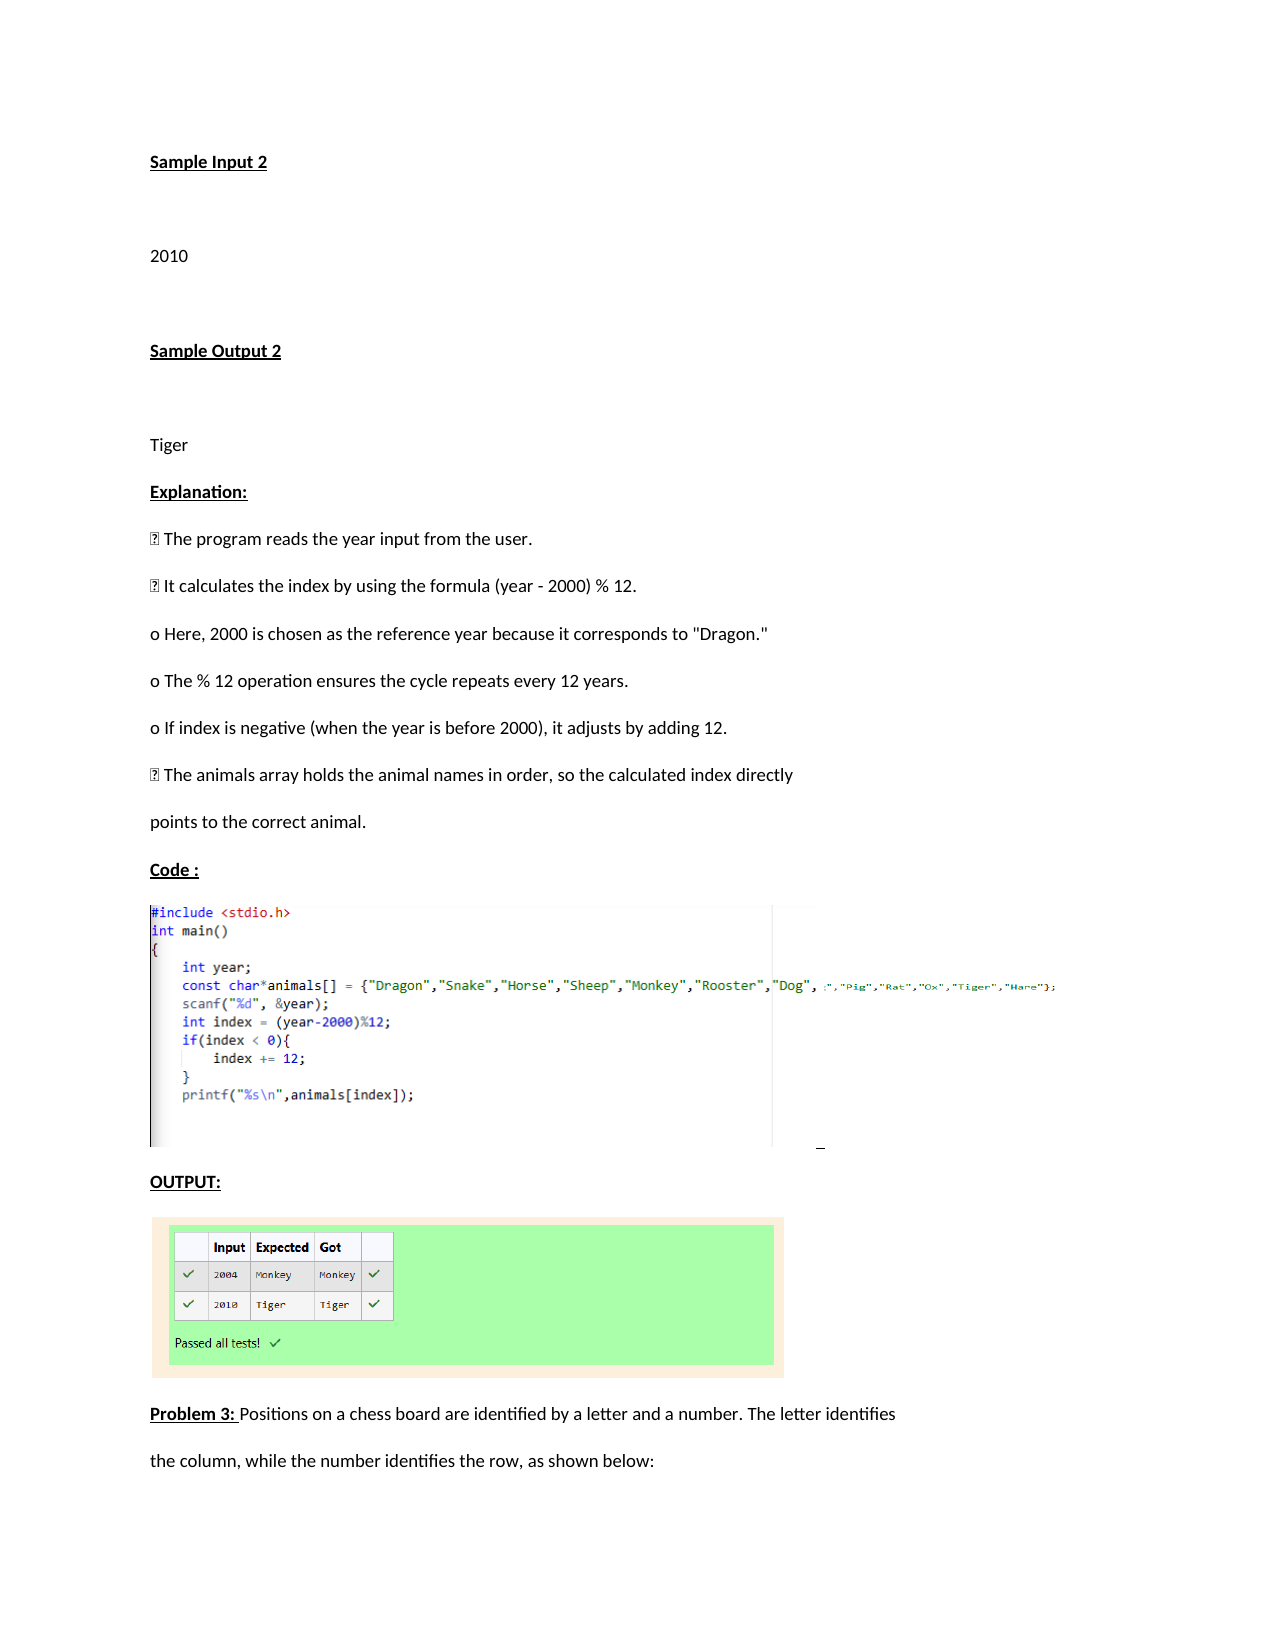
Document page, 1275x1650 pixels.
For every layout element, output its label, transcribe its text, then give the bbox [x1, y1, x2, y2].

text o If index is negative (when the year is before 2000), it adjusts by adding 12. [150, 716, 1125, 739]
text  It calculates the index by using the formula (year - 2000) % 12. [150, 575, 1125, 598]
text Sample Output 2 [150, 339, 1125, 362]
text Sample Input 2 [150, 150, 1125, 173]
text  The program reads the year input from the user. [150, 527, 1125, 550]
text Problem 3: Positions on a chess board are identified by a letter and a number. The letter identifies [150, 1402, 1125, 1425]
text points to the correct animal. [150, 811, 1125, 833]
picture [824, 948, 1055, 1147]
text Code : [150, 858, 1125, 881]
text o Here, 2000 is chosen as the reference year because it corresponds to "Dragon." [150, 622, 1125, 645]
text  The animals array holds the animal names in order, so the calculated index directly [150, 763, 1125, 786]
text the column, while the number identifies the row, as shown below: [150, 1449, 1125, 1472]
text o The % 12 operation ensures the cycle repeats every 12 years. [150, 669, 1125, 692]
text Tiger [150, 433, 1125, 456]
text OUTPUT: [150, 1171, 1125, 1193]
picture [150, 905, 817, 1147]
picture [150, 1217, 784, 1378]
text 2010 [150, 244, 1125, 267]
text Explanation: [150, 480, 1125, 503]
